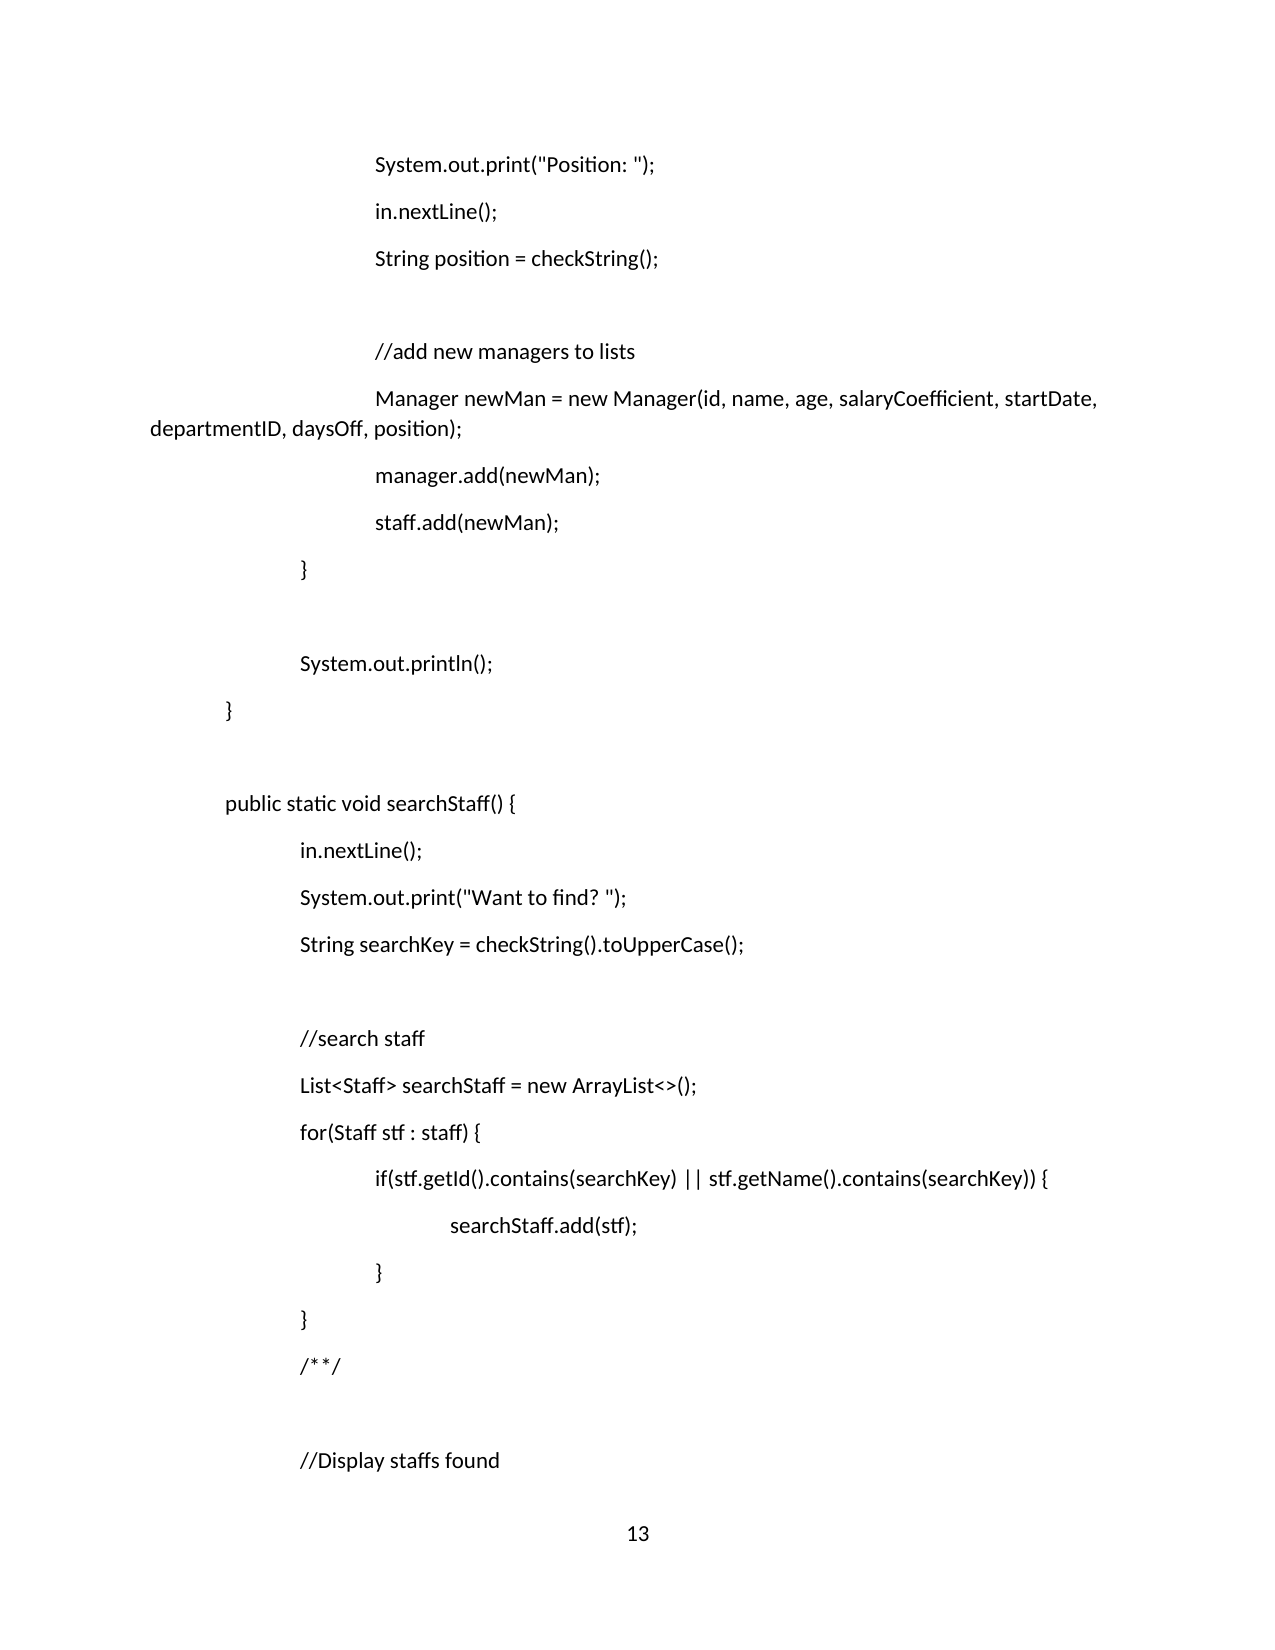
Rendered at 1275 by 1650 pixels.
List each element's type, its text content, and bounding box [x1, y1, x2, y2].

text String searchKey = checkString().toUpperCase(); [150, 930, 1125, 958]
text System.out.println(); [150, 649, 1125, 677]
text for(Staff stf : staff) { [150, 1118, 1125, 1146]
text /**/ [150, 1352, 1125, 1380]
text in.nextLine(); [150, 197, 1125, 225]
text String position = checkString(); [150, 244, 1125, 272]
text List<Staff> searchStaff = new ArrayList<>(); [150, 1071, 1125, 1099]
text manager.add(newMan); [150, 461, 1125, 489]
text System.out.print("Position: "); [150, 150, 1125, 178]
text //add new managers to lists [150, 337, 1125, 366]
text if(stf.getId().contains(searchKey) || stf.getName().contains(searchKey)) { [150, 1164, 1125, 1193]
text } [150, 696, 1125, 724]
text } [150, 1258, 1125, 1286]
text //search staff [150, 1024, 1125, 1052]
text Manager newMan = new Manager(id, name, age, salaryCoefficient, startDate, departmentID, daysOff, position); [150, 384, 1125, 443]
text //Display staffs found [150, 1446, 1125, 1474]
text } [150, 555, 1125, 583]
text in.nextLine(); [150, 836, 1125, 864]
text } [150, 1305, 1125, 1333]
text searchStaff.add(stf); [150, 1211, 1125, 1239]
text staff.add(newMan); [150, 508, 1125, 536]
text System.out.print("Want to find? "); [150, 883, 1125, 911]
text public static void searchStaff() { [150, 789, 1125, 818]
